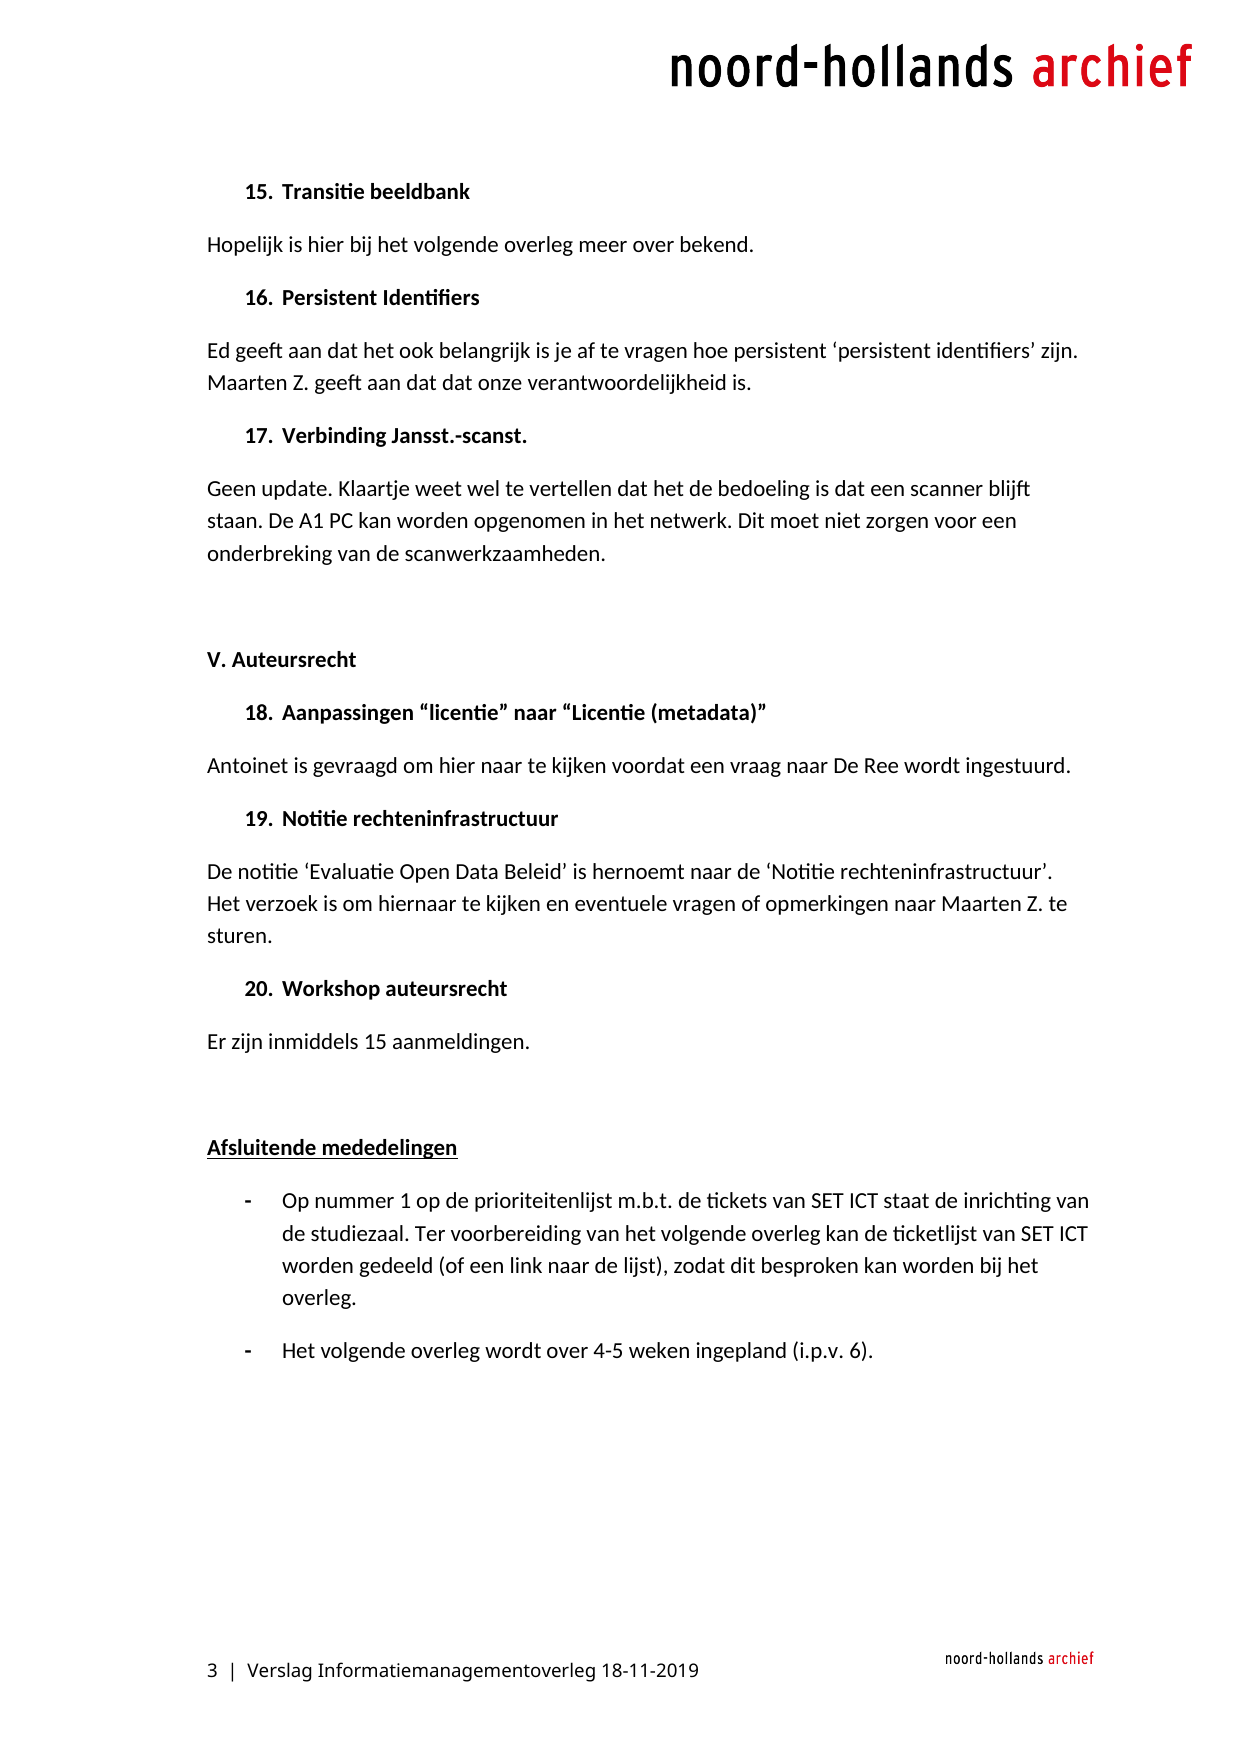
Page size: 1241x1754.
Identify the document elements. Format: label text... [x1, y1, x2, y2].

list Workshop auteursrecht [244, 974, 1092, 1002]
text V. Auteursrecht [207, 645, 1092, 673]
list Transitie beeldbank [244, 177, 1092, 205]
text Hopelijk is hier bij het volgende overleg meer over bekend. [207, 230, 1092, 258]
list Op nummer 1 op de prioriteitenlijst m.b.t. de tickets van SET ICT staat de inrichting van de studiezaal. Ter voorbereiding van het volgende overleg kan de ticketlijst van SET ICT worden gedeeld (of een link naar de lijst), zodat dit besproken kan worden bij het overleg. [244, 1186, 1092, 1311]
picture [652, 29, 1197, 112]
list Persistent Identifiers [244, 283, 1092, 311]
text De notitie ‘Evaluatie Open Data Beleid’ is hernoemt naar de ‘Notitie rechteninfrastructuur’. Het verzoek is om hiernaar te kijken en eventuele vragen of opmerkingen naar Maarten Z. te sturen. [207, 857, 1092, 949]
text Geen update. Klaartje weet wel te vertellen dat het de bedoeling is dat een scanner blijft staan. De A1 PC kan worden opgenomen in het netwerk. Dit moet niet zorgen voor een onderbreking van de scanwerkzaamheden. [207, 474, 1092, 567]
list Notitie rechteninfrastructuur [244, 804, 1092, 832]
text Antoinet is gevraagd om hier naar te kijken voordat een vraag naar De Ree wordt ingestuurd. [207, 751, 1092, 779]
text Afsluitende mededelingen [207, 1133, 1092, 1161]
list Aanpassingen “licentie” naar “Licentie (metadata)” [244, 698, 1092, 726]
text Er zijn inmiddels 15 aanmeldingen. [207, 1027, 1092, 1055]
text Ed geeft aan dat het ook belangrijk is je af te vragen hoe persistent ‘persistent identifiers’ zijn. Maarten Z. geeft aan dat dat onze verantwoordelijkheid is. [207, 336, 1092, 396]
picture [919, 1640, 1097, 1682]
list Het volgende overleg wordt over 4-5 weken ingepland (i.p.v. 6). [244, 1336, 1092, 1364]
list Verbinding Jansst.-scanst. [244, 421, 1092, 449]
